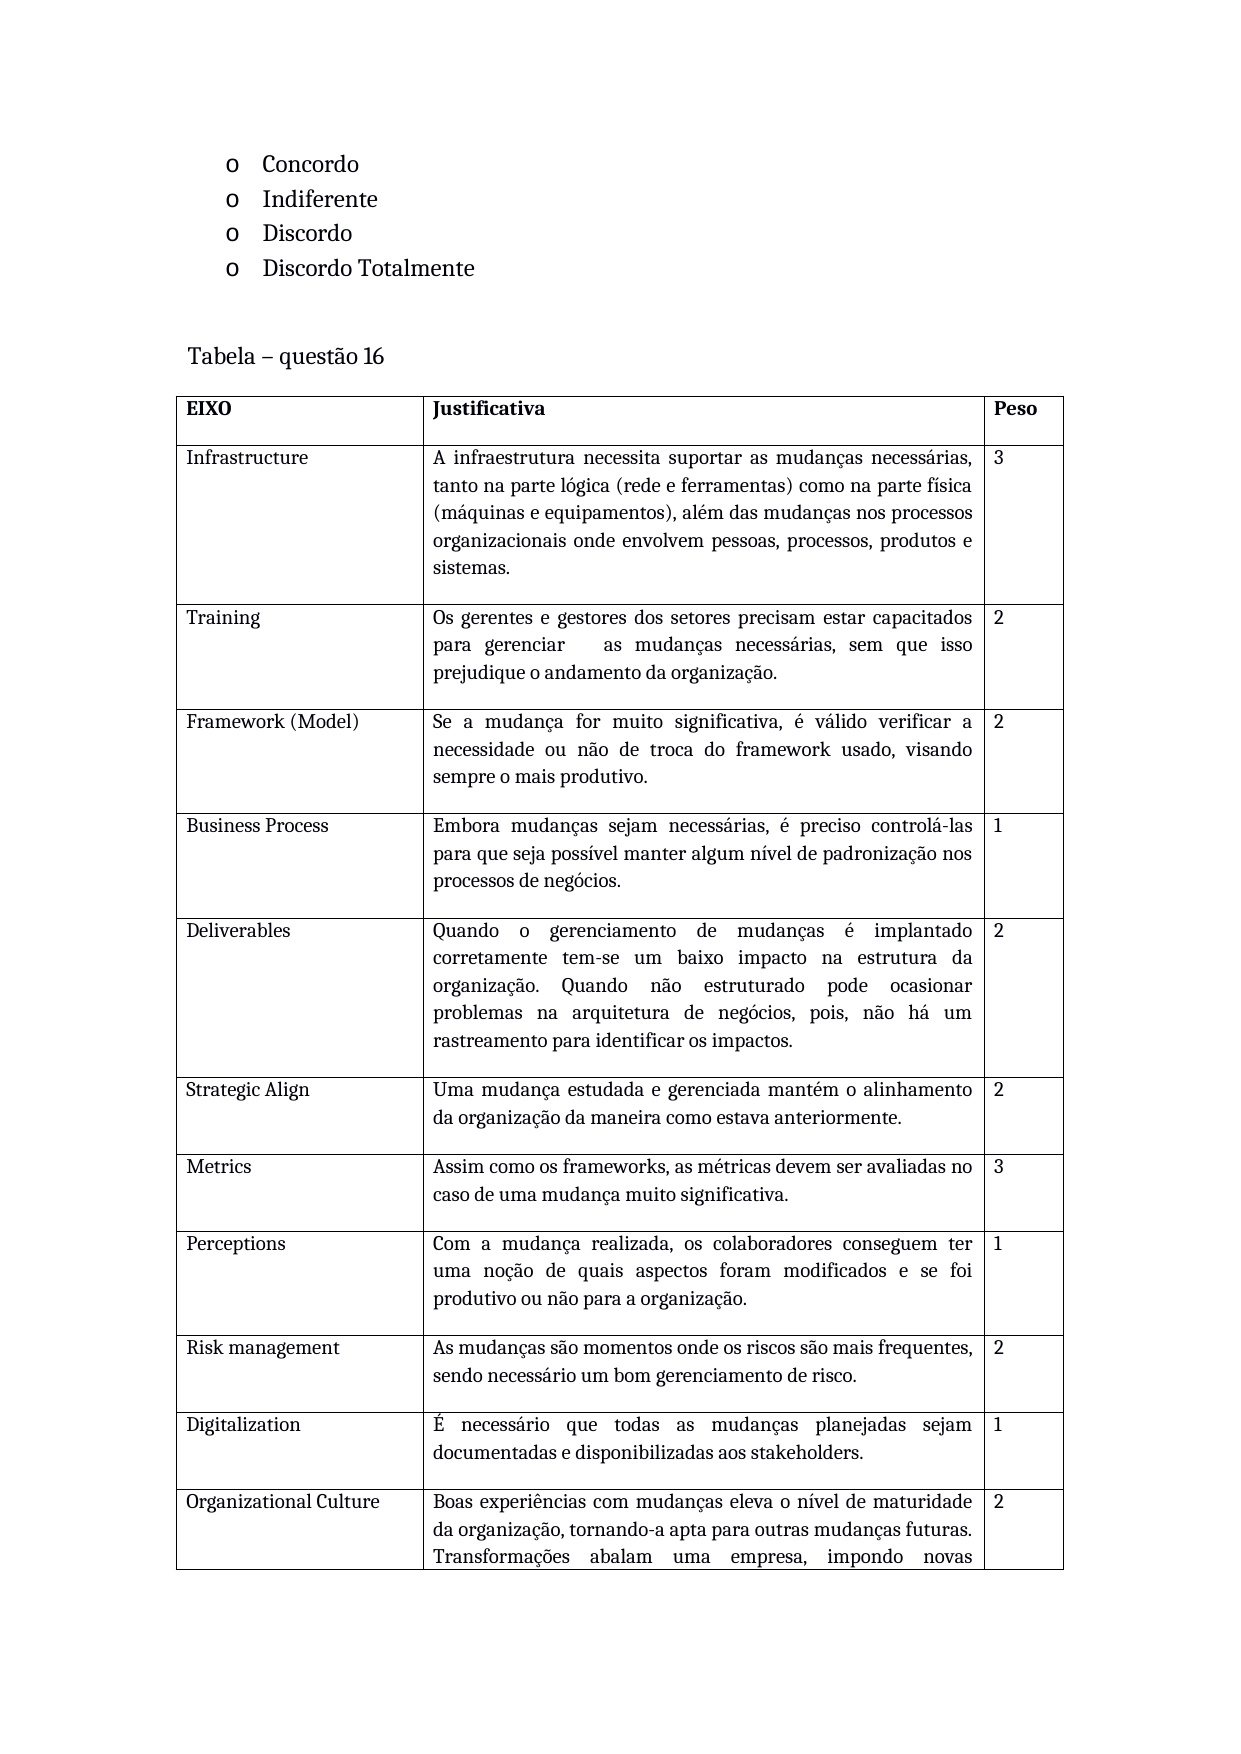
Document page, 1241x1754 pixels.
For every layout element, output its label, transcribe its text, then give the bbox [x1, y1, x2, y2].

text Tabela – questão 16 [187, 342, 1053, 371]
table_cell 2 [985, 1336, 1063, 1412]
list Discordo [225, 219, 1053, 249]
table_cell Embora mudanças sejam necessárias, é preciso controlá-las para que seja possível manter algum nível de padronização [424, 814, 984, 917]
table_cell Deliverables [177, 919, 423, 1077]
table_cell 2 [985, 1078, 1063, 1154]
table_cell Infrastructure [177, 446, 423, 604]
table_cell Metrics [177, 1155, 423, 1231]
table_cell Training [177, 605, 423, 709]
table_cell Risk management [177, 1336, 423, 1412]
list Indiferente [225, 184, 1053, 214]
table_cell Business Process [177, 814, 423, 917]
table_cell 2 [985, 710, 1063, 813]
table_cell 3 [985, 446, 1063, 604]
table_cell 1 [985, 1232, 1063, 1335]
table_cell As mudanças são momentos onde os riscos são mais frequentes, sendo necessário um bom gerenciamento de risco. [424, 1336, 984, 1412]
table_cell gerenciamento de mudanças baixo impacto [424, 919, 984, 1077]
table_cell A infraestrutura necessita suportar as mudanças necessárias, tanto na parte lógica (rede e ferramentas) como na parte física (máquinas e equipamentos) [424, 446, 984, 604]
table_cell 1 [985, 814, 1063, 917]
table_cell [177, 1490, 423, 1569]
table_cell 2 [985, 605, 1063, 709]
list Concordo [225, 150, 1053, 180]
table_cell É necessário que todas as mudanças planejadas sejam documentadas e disponibilizadas aos stakeholders. [424, 1413, 984, 1489]
table_cell Com a mudança realizada, os colaboradores conseguem ter uma noção de quais aspectos foram modificados e se foi ou não para a organização. [424, 1232, 984, 1335]
list Discordo Totalmente [225, 253, 1053, 283]
table_cell Strategic Align [177, 1078, 423, 1154]
table_cell Framework (Model) [177, 710, 423, 813]
table_header Peso [985, 397, 1063, 445]
table_cell Se a mudança for muito significativa, é válido verificar a necessidade ou não de troca do framework usado, visando sempre o mais produtivo. [424, 710, 984, 813]
table_header Justificativa [424, 397, 984, 445]
table_header EIXO [177, 397, 423, 445]
table_cell Os gerentes e gestores dos setores precisam estar capacitados para gerenciar as mudanças necessárias, sem que isso prejudique o andamento da organização. [424, 605, 984, 709]
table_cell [424, 1490, 984, 1569]
table_cell 3 [985, 1155, 1063, 1231]
table_cell 2 [985, 1490, 1063, 1569]
table_cell 2 [985, 919, 1063, 1077]
table_cell Uma mudança estudada e gerenciada mantém o alinhamento da organização da maneira como estava anteriormente. [424, 1078, 984, 1154]
table_cell 1 [985, 1413, 1063, 1489]
table_cell Perceptions [177, 1232, 423, 1335]
table_cell Digitalization [177, 1413, 423, 1489]
table_cell Assim como os frameworks, as métricas deve ser avaliadas no caso de uma mudança muito significativa. [424, 1155, 984, 1231]
